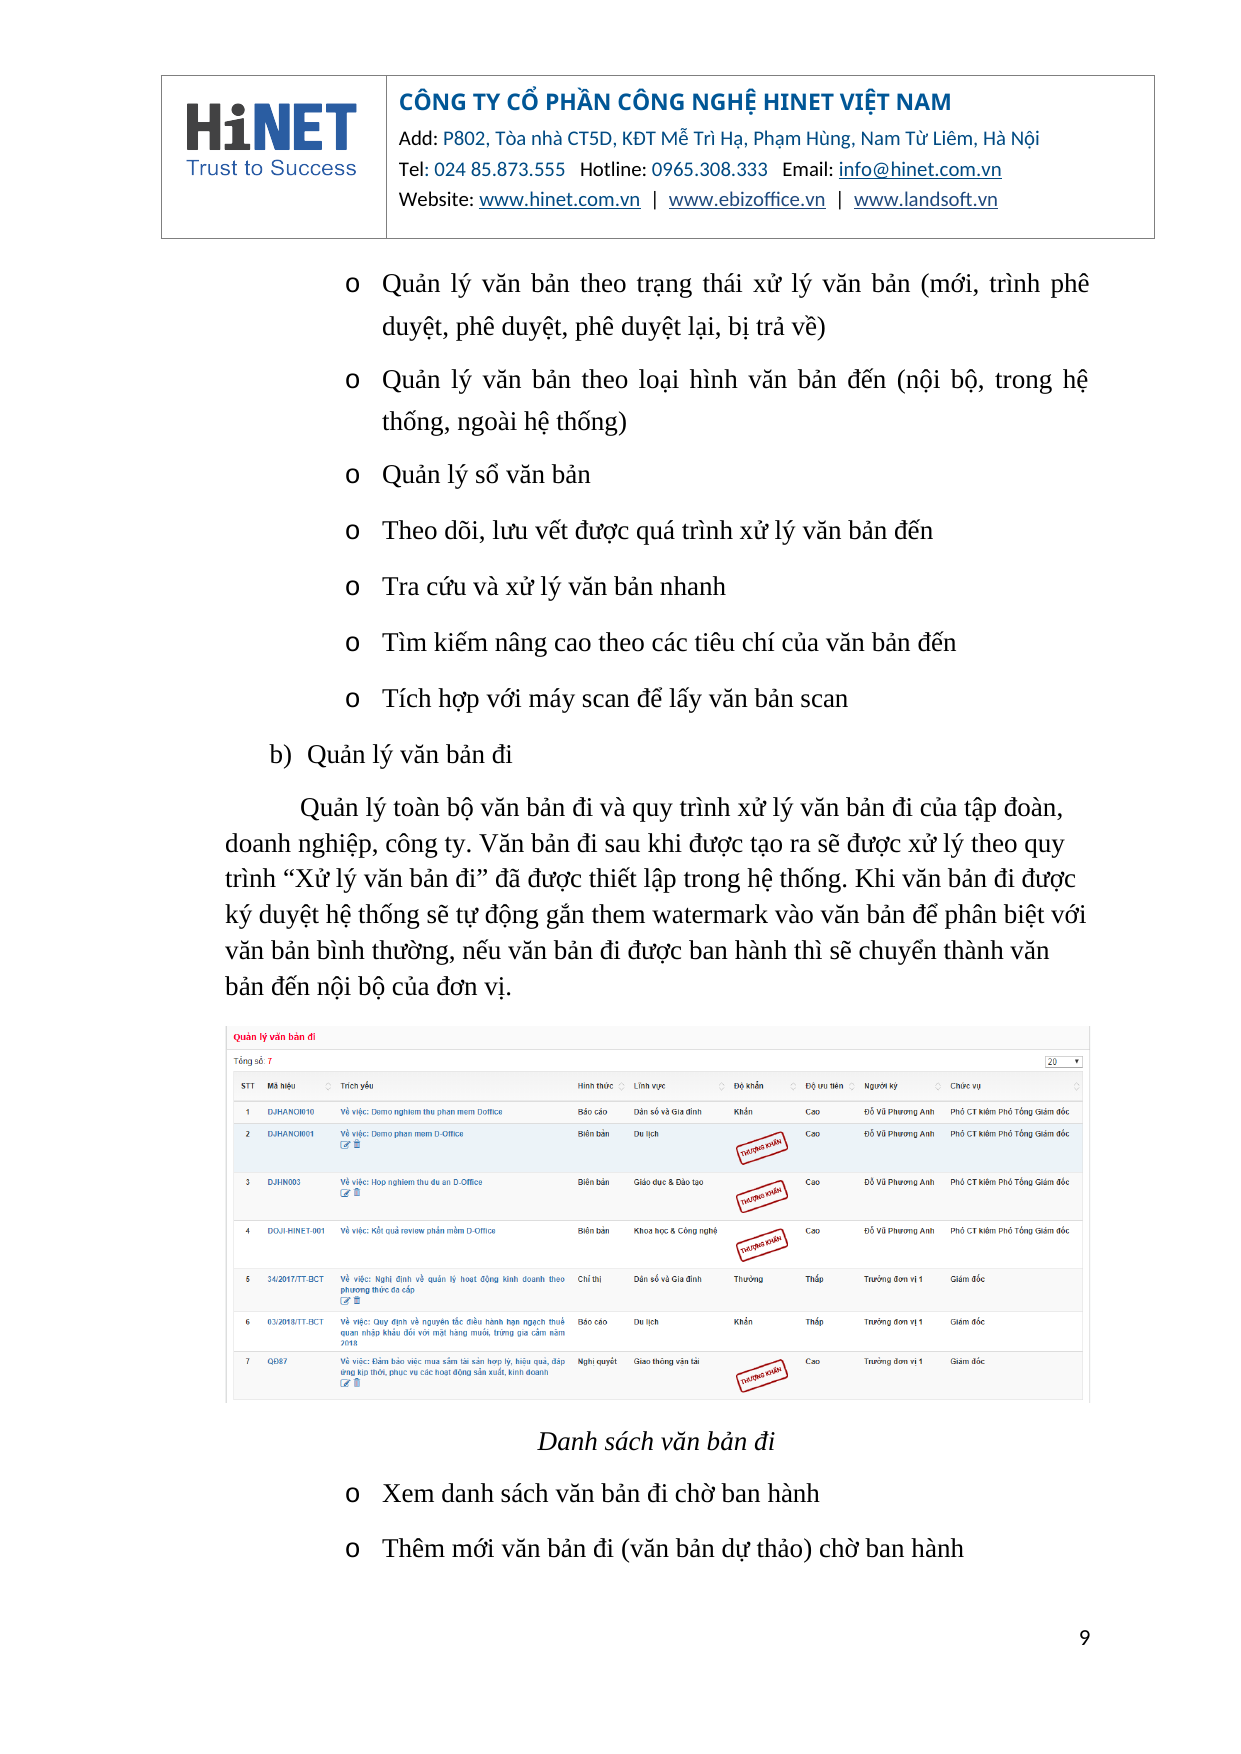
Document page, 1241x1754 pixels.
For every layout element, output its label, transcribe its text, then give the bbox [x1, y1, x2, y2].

text Danh sách văn bản đi [225, 1425, 1090, 1456]
list Thêm mới văn bản đi (văn bản dự thảo) chờ ban hành [344, 1533, 1090, 1566]
list Tra cứu và xử lý văn bản nhanh [344, 570, 1090, 604]
list Theo dõi, lưu vết được quá trình xử lý văn bản đến [344, 514, 1090, 548]
picture [173, 82, 375, 202]
text Quản lý toàn bộ văn bản đi và quy trình xử lý văn bản đi của tập đoàn, doanh nghiệp, công ty. Văn bản đi sau khi được tạo ra sẽ được xử lý theo quy trình “Xử lý văn bản đi” đã được thiết lập trong hệ thống. Khi văn bản đi được ký duyệt hệ thống sẽ tự động gắn them watermark vào văn bản để phân biệt với văn bản bình thường, nếu văn bản đi được ban hành thì sẽ chuyển thành văn bản đến nội bộ của đơn vị. [225, 791, 1090, 1001]
list Quản lý văn bản theo trạng thái xử lý văn bản (mới, trình phê duyệt, phê duyệt, phê duyệt lại, bị trả về) [344, 267, 1090, 341]
list Quản lý sổ văn bản [344, 458, 1090, 492]
list Xem danh sách văn bản đi chờ ban hành [344, 1477, 1090, 1510]
list Tìm kiếm nâng cao theo các tiêu chí của văn bản đến [344, 626, 1090, 659]
list Quản lý văn bản theo loại hình văn bản đến (nội bộ, trong hệ thống, ngoài hệ thống) [344, 363, 1090, 437]
picture [225, 1026, 1091, 1403]
list Tích hợp với máy scan để lấy văn bản scan [344, 682, 1090, 716]
subtitle Quản lý văn bản đi [269, 738, 1090, 769]
